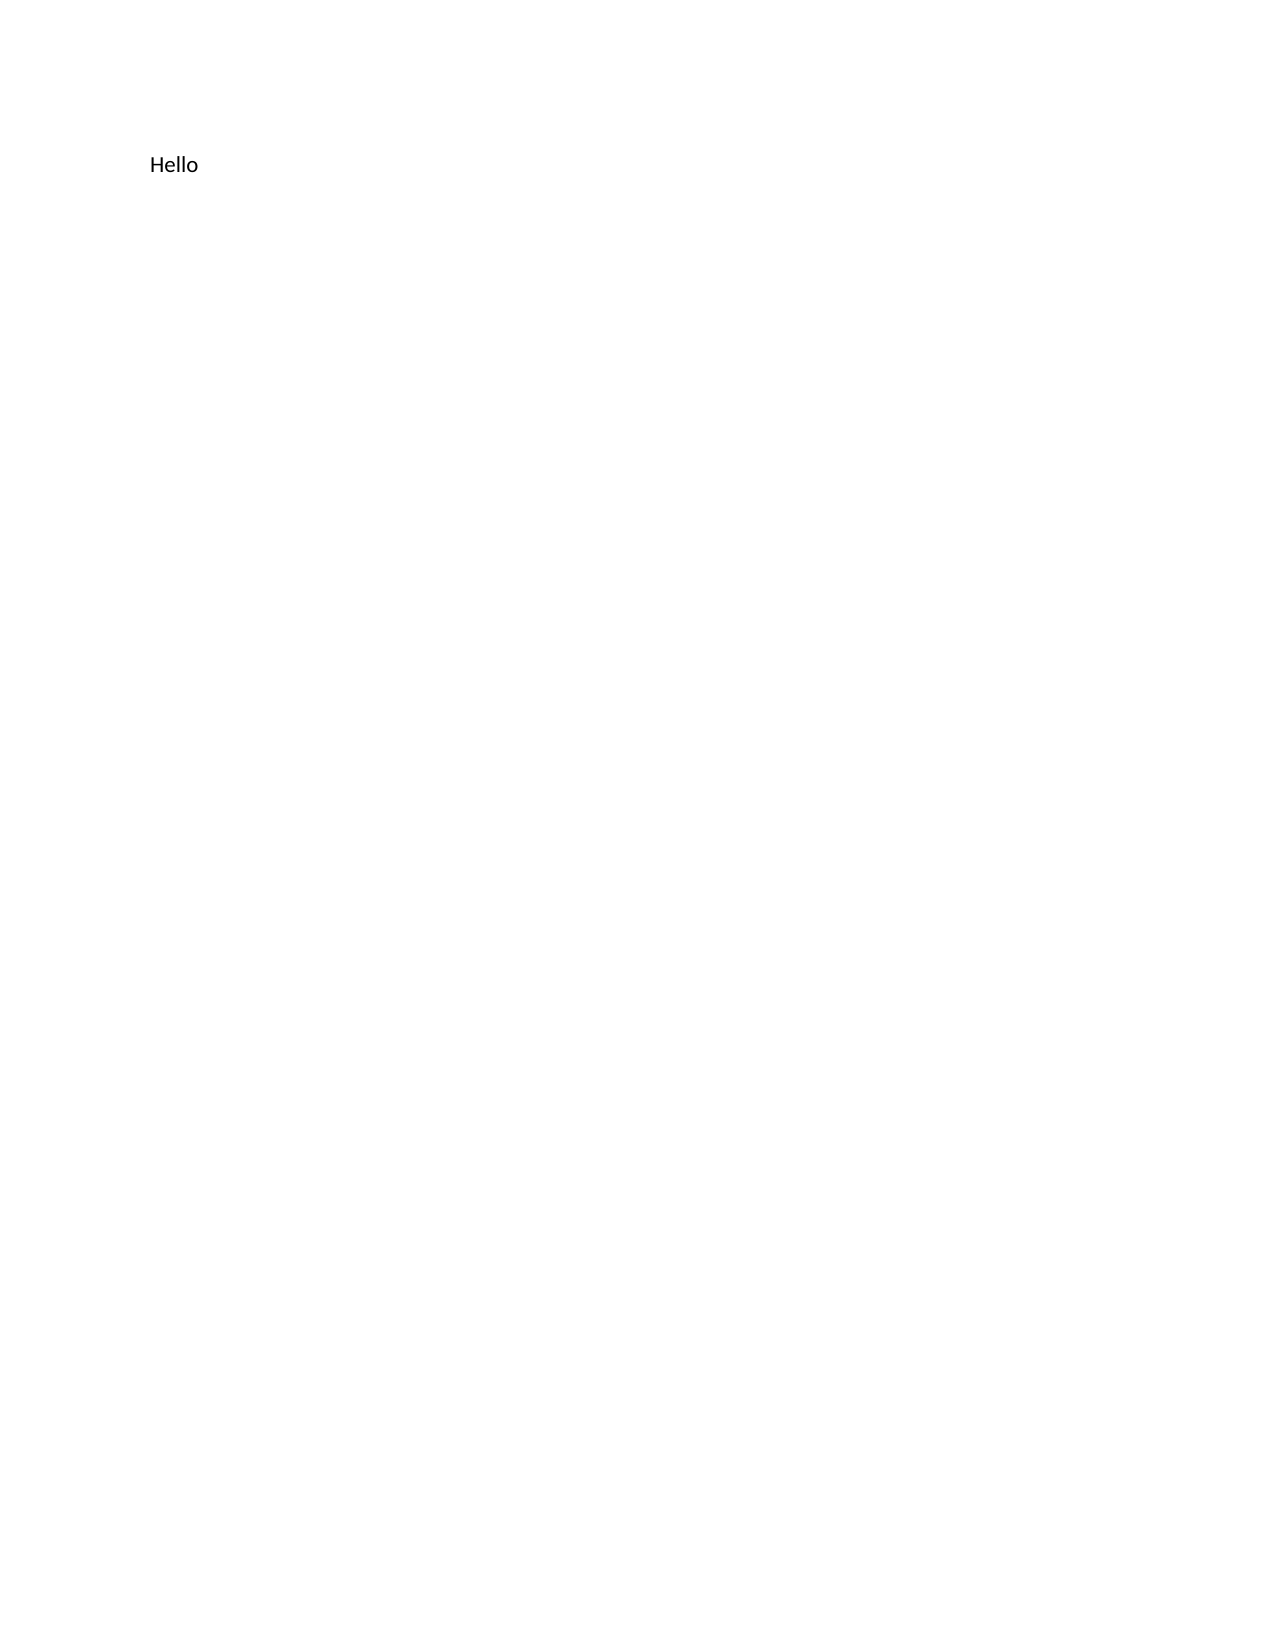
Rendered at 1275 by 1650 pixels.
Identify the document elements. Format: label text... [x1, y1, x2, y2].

text Hello [150, 150, 1125, 179]
